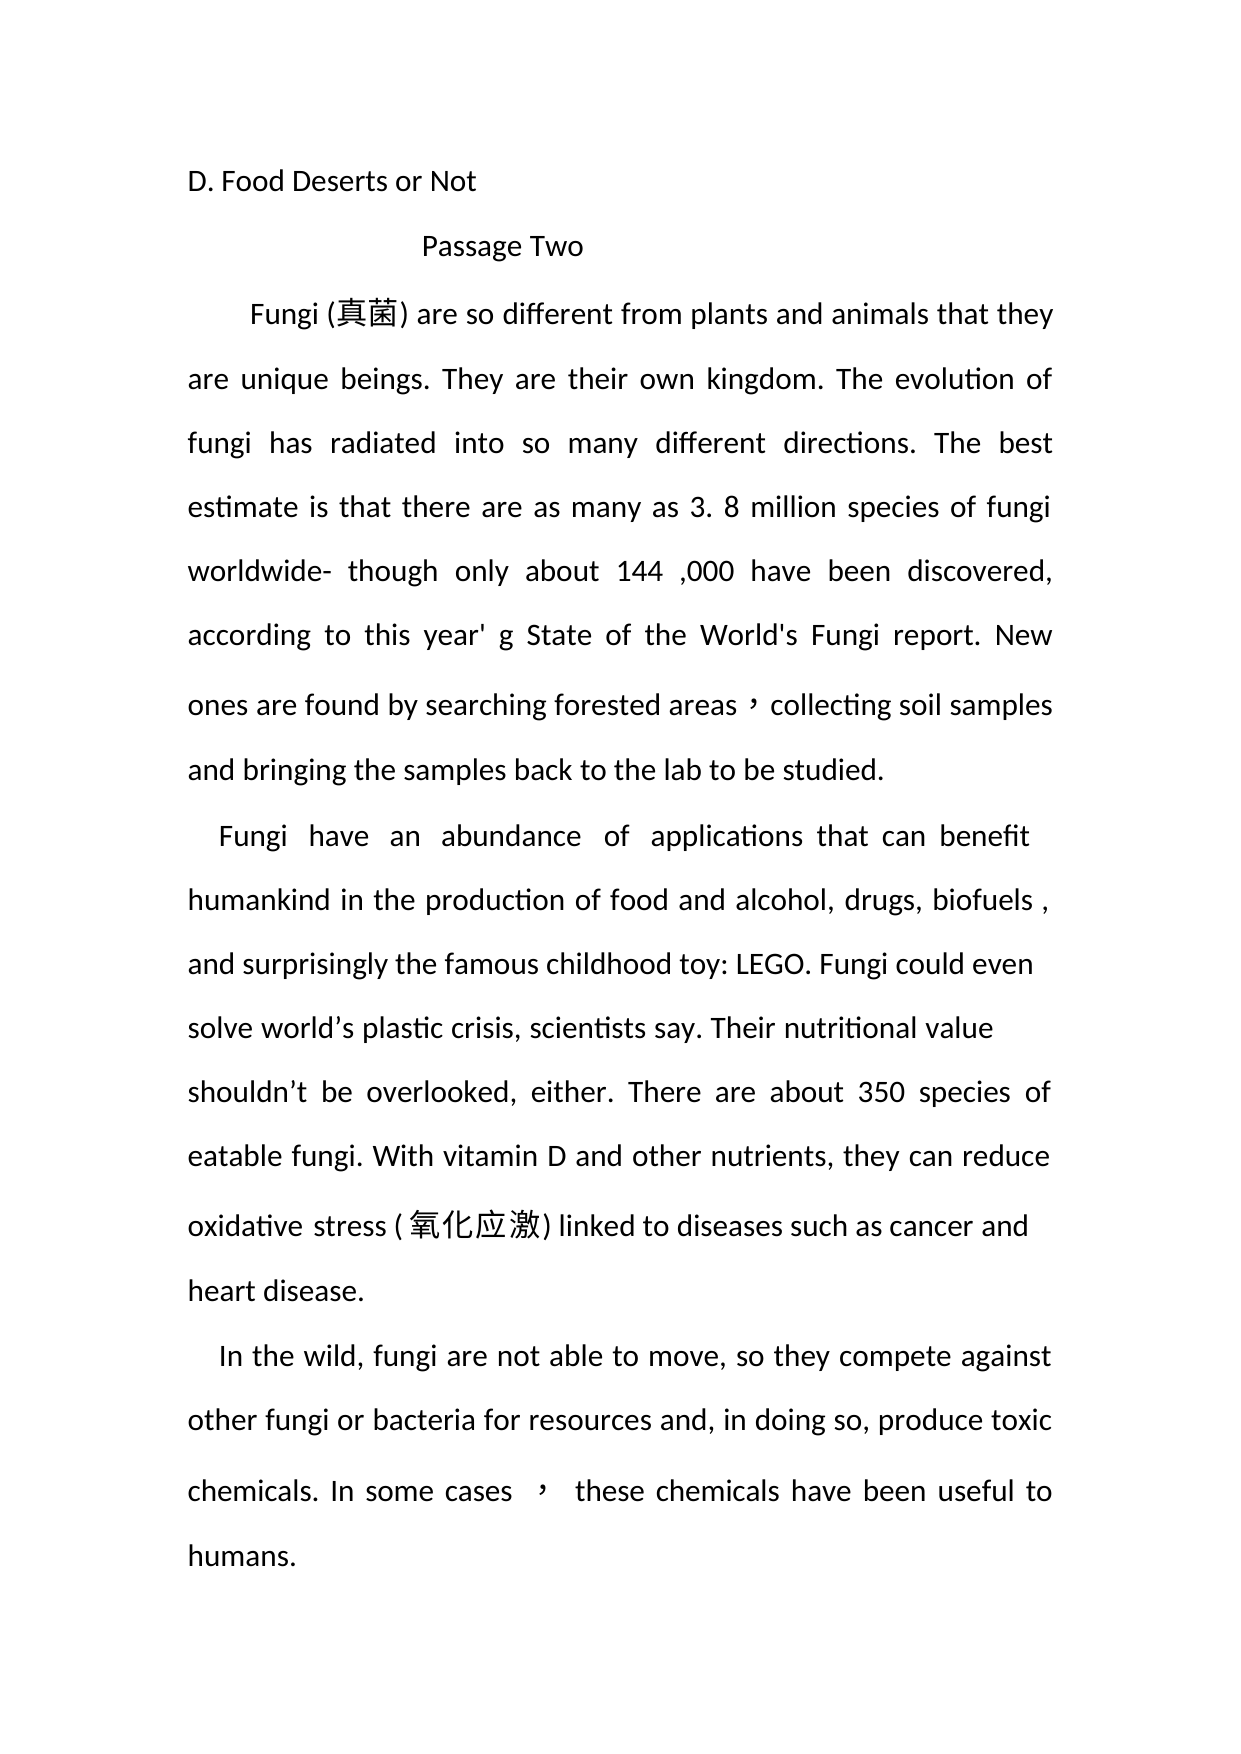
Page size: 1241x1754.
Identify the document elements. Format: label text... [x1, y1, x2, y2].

text Fungi have an abundance of applications that can benefit humankind in the production of food and alcohol, drugs, biofuels , and surprisingly the famous childhood toy: LEGO. Fungi could even solve world’s plastic crisis, scientists say. Their nutritional value shouldn’t be overlooked, either. There are about 350 species of eatable fungi. With vitamin D and other nutrients, they can reduce oxidative stress ( 氧化应激) linked to diseases such as cancer and heart disease. [187, 816, 1053, 1309]
list Food Deserts or Not [187, 161, 1096, 199]
text Fungi (真菌) are so different from plants and animals that they are unique beings. They are their own kingdom. The evolution of fungi has radiated into so many different directions. The best estimate is that there are as many as 3. 8 million species of fungi worldwide- though only about 144 ,000 have been discovered, according to this year' g State of the World's Fungi report. New ones are found by searching forested areas，collecting soil samples and bringing the samples back to the lab to be studied. [187, 291, 1053, 788]
text Passage Two [422, 226, 1096, 264]
text In the wild, fungi are not able to move, so they compete against other fungi or bacteria for resources and, in doing so, produce toxic chemicals. In some cases ， these chemicals have been useful to humans. [187, 1336, 1053, 1574]
